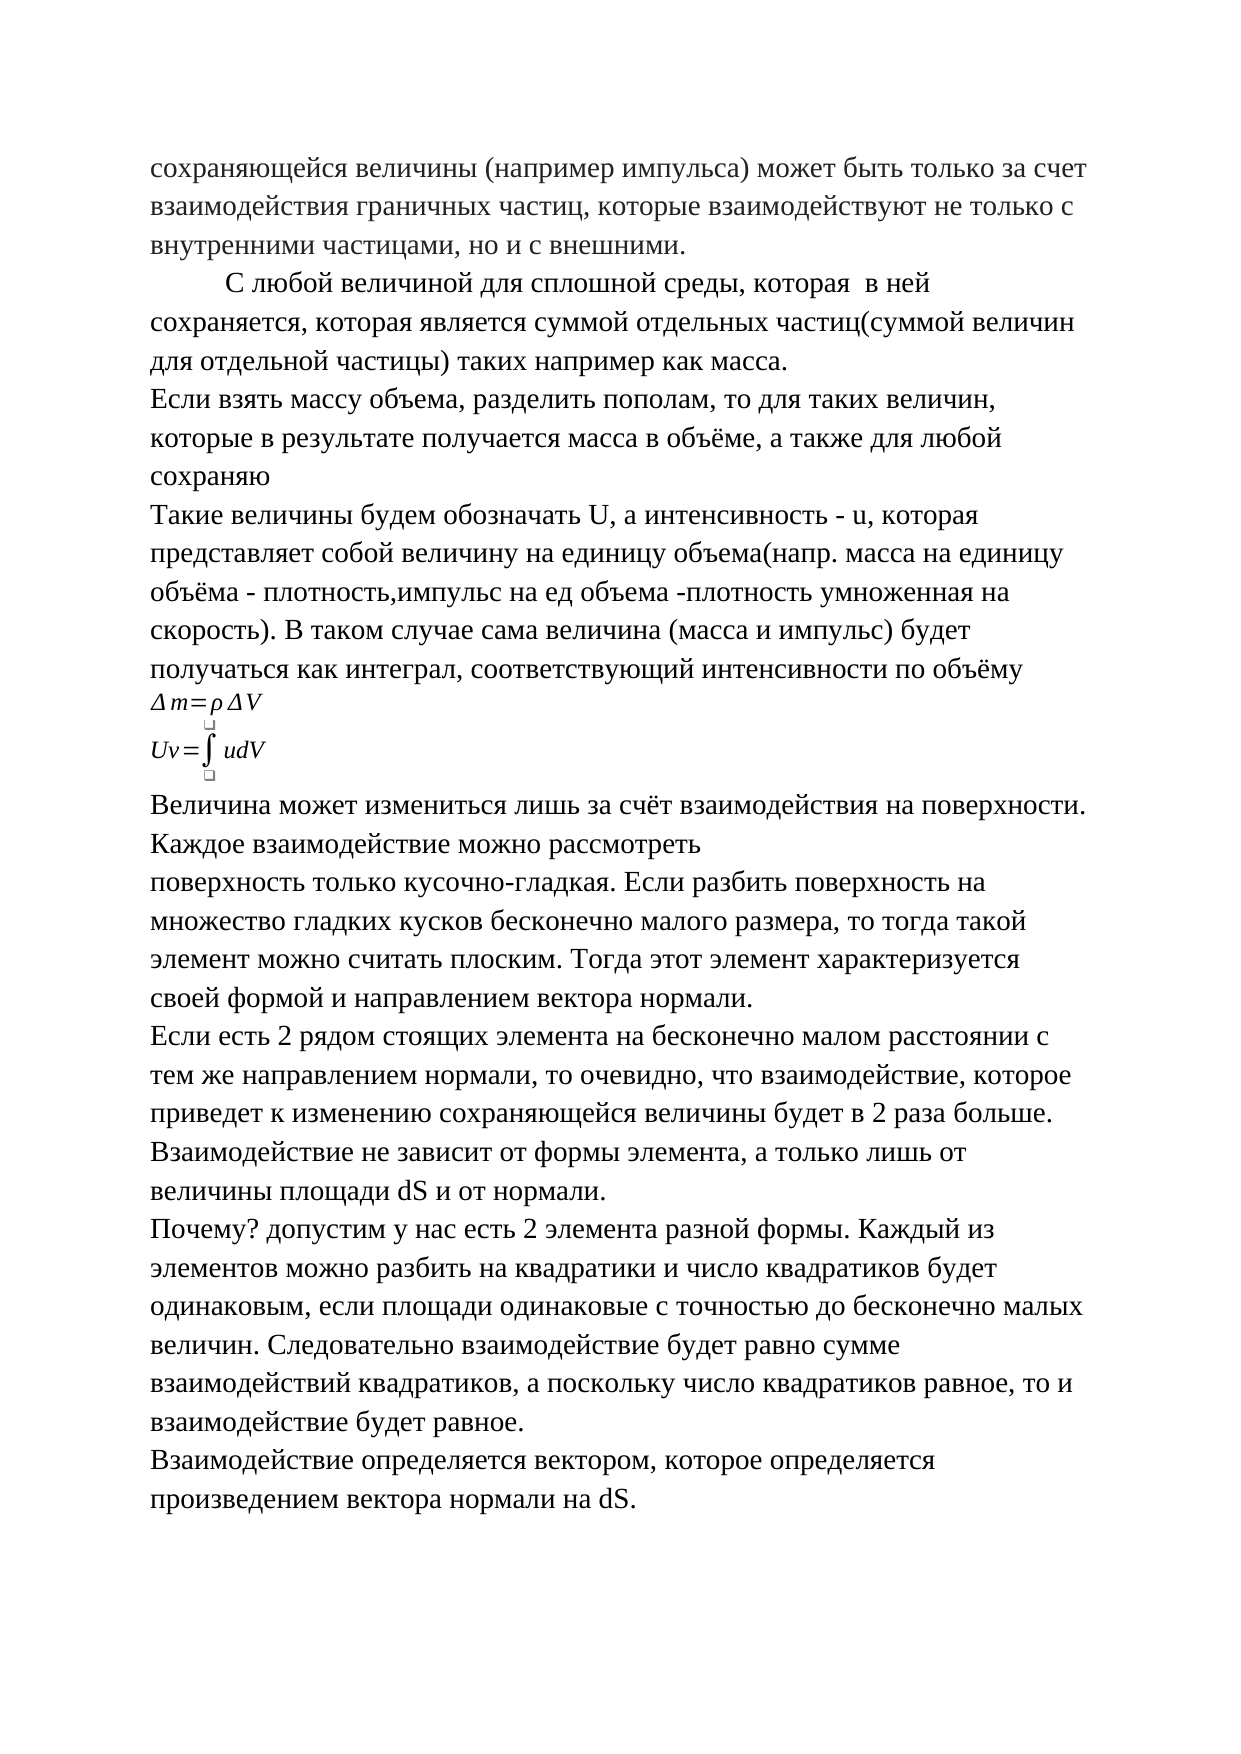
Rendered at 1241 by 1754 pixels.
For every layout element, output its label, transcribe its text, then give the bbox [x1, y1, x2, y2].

text Если взять массу объема, разделить пополам, то для таких величин, которые в результате получается масса в объёме, а также для любой сохраняю [150, 381, 1090, 492]
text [150, 150, 1090, 261]
text Почему? допустим у нас есть 2 элемента разной формы. Каждый из элементов можно разбить на квадратики и число квадратиков будет одинаковым, если площади одинаковые с точностью до бесконечно малых величин. Следовательно взаимодействие будет равно сумме взаимодействий квадратиков, а поскольку число квадратиков равное, то и взаимодействие будет равное. Взаимодействие определяется вектором, которое определяется произведением вектора нормали на dS. [150, 1211, 1090, 1514]
text Величина может измениться лишь за счёт взаимодействия на поверхности. Каждое взаимодействие можно рассмотреть поверхность только кусочно-гладкая. Если разбить поверхность на множество гладких кусков бесконечно малого размера, то тогда такой элемент можно считать плоским. Тогда этот элемент характеризуется своей формой и направлением вектора нормали. [150, 787, 1090, 1013]
text Такие величины будем обозначать U, а интенсивность - u, которая представляет собой величину на единицу объема(напр. масса на единицу объёма - плотность,импульс на ед объема -плотность умноженная на скорость). В таком случае сама величина (масса и импульс) будет получаться как интеграл, соответствующий интенсивности по объёму [150, 497, 1090, 716]
text С любой величиной для сплошной среды, которая в ней сохраняется, которая является суммой отдельных частиц(суммой величин для отдельной частицы) таких например как масса. [150, 266, 1090, 376]
text Если есть 2 рядом стоящих элемента на бесконечно малом расстоянии с тем же направлением нормали, то очевидно, что взаимодействие, которое приведет к изменению сохраняющейся величины будет в 2 раза больше. Взаимодействие не зависит от формы элемента, а только лишь от величины площади dS и от нормали. [150, 1018, 1090, 1206]
